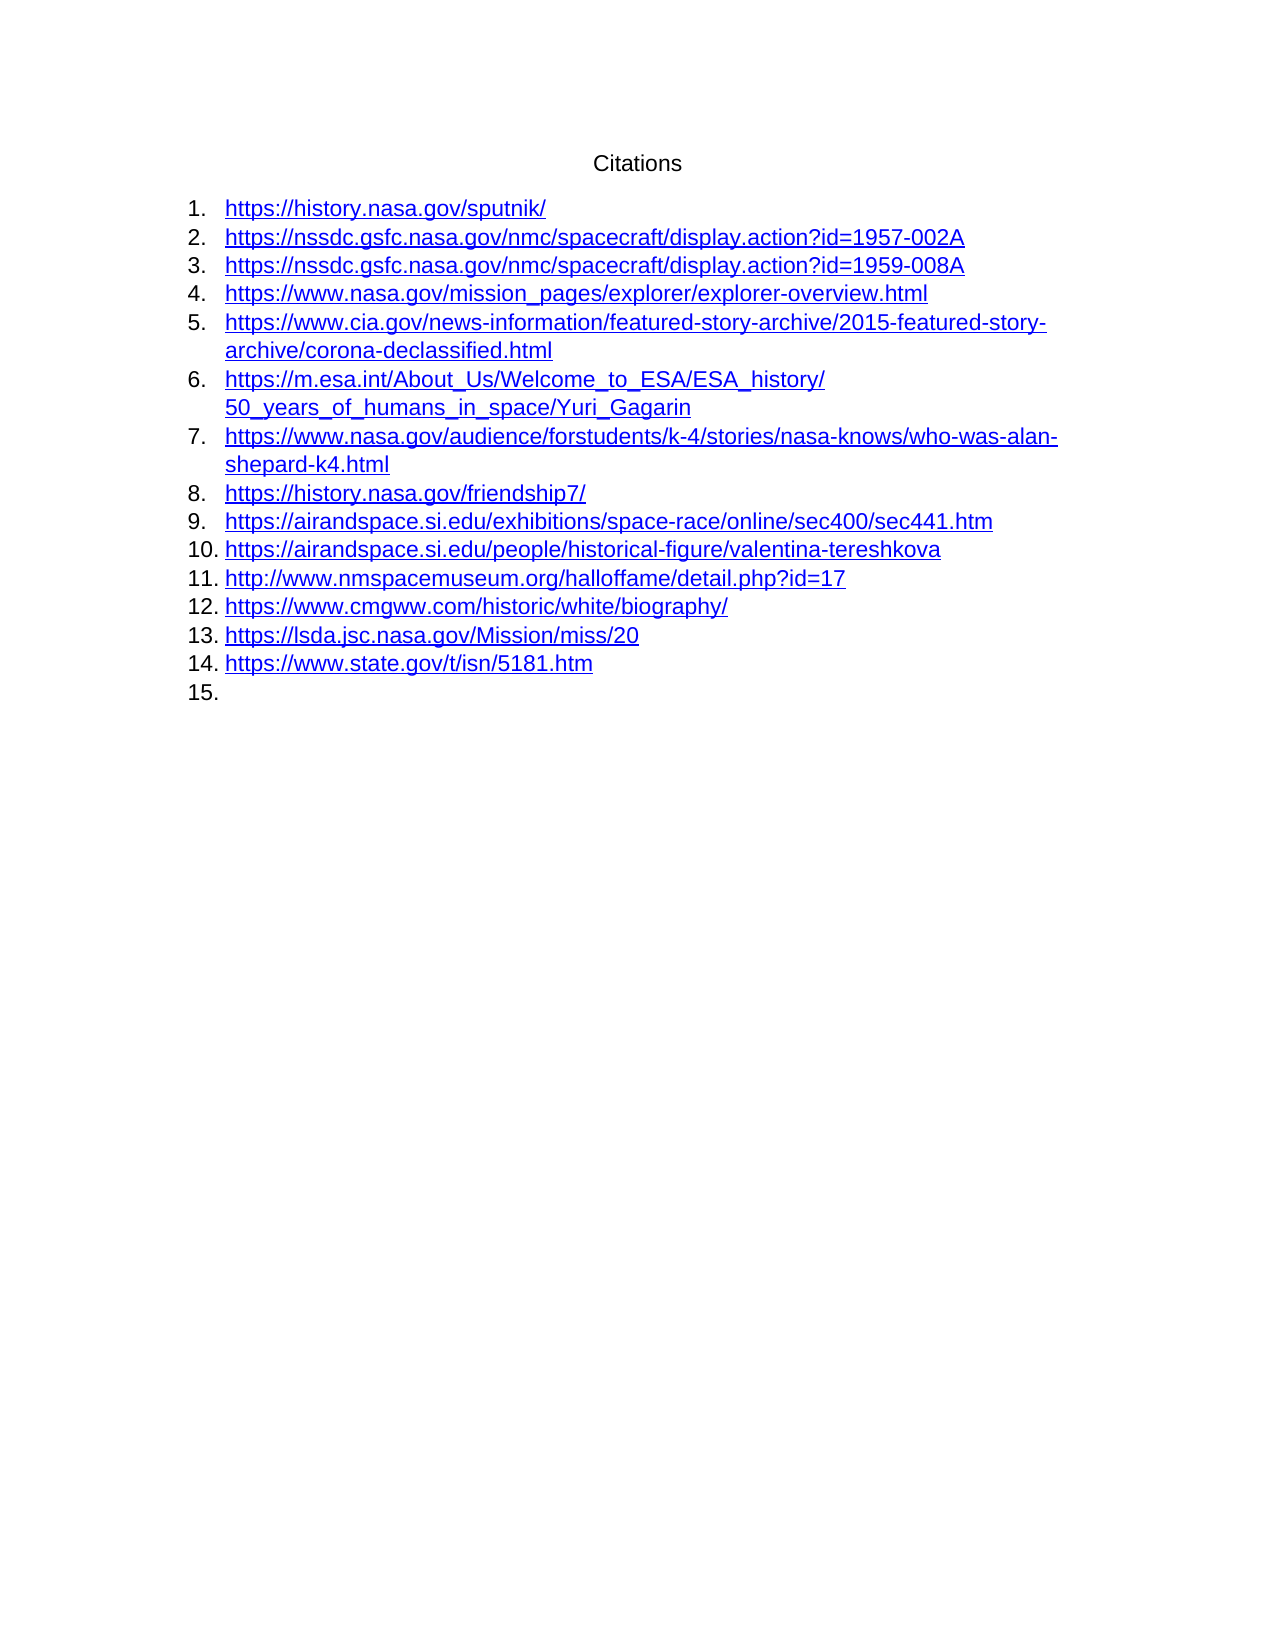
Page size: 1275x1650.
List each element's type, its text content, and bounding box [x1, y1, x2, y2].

list https://www.cia.gov/news-information/featured-story-archive/2015-featured-story-archive/corona-declassified.html [187, 309, 1125, 364]
list https://airandspace.si.edu/exhibitions/space-race/online/sec400/sec441.htm [187, 508, 1125, 534]
list https://nssdc.gsfc.nasa.gov/nmc/spacecraft/display.action?id=1959-008A [187, 252, 1125, 278]
list https://history.nasa.gov/sputnik/ [187, 195, 1125, 221]
list https://m.esa.int/About_Us/Welcome_to_ESA/ESA_history/50_years_of_humans_in_space/Yuri_Gagarin [187, 366, 1125, 421]
list https://www.cmgww.com/historic/white/biography/ [187, 593, 1125, 619]
list https://www.state.gov/t/isn/5181.htm [187, 650, 1125, 676]
list http://www.nmspacemuseum.org/halloffame/detail.php?id=17 [187, 565, 1125, 591]
list https://nssdc.gsfc.nasa.gov/nmc/spacecraft/display.action?id=1957-002A [187, 223, 1125, 250]
list https://airandspace.si.edu/people/historical-figure/valentina-tereshkova [187, 536, 1125, 563]
list https://www.nasa.gov/mission_pages/explorer/explorer-overview.html [187, 280, 1125, 307]
text Citations [150, 150, 1125, 176]
list https://history.nasa.gov/friendship7/ [187, 479, 1125, 506]
list https://www.nasa.gov/audience/forstudents/k-4/stories/nasa-knows/who-was-alan-shepard-k4.html [187, 423, 1125, 477]
list https://lsda.jsc.nasa.gov/Mission/miss/20 [187, 622, 1125, 648]
